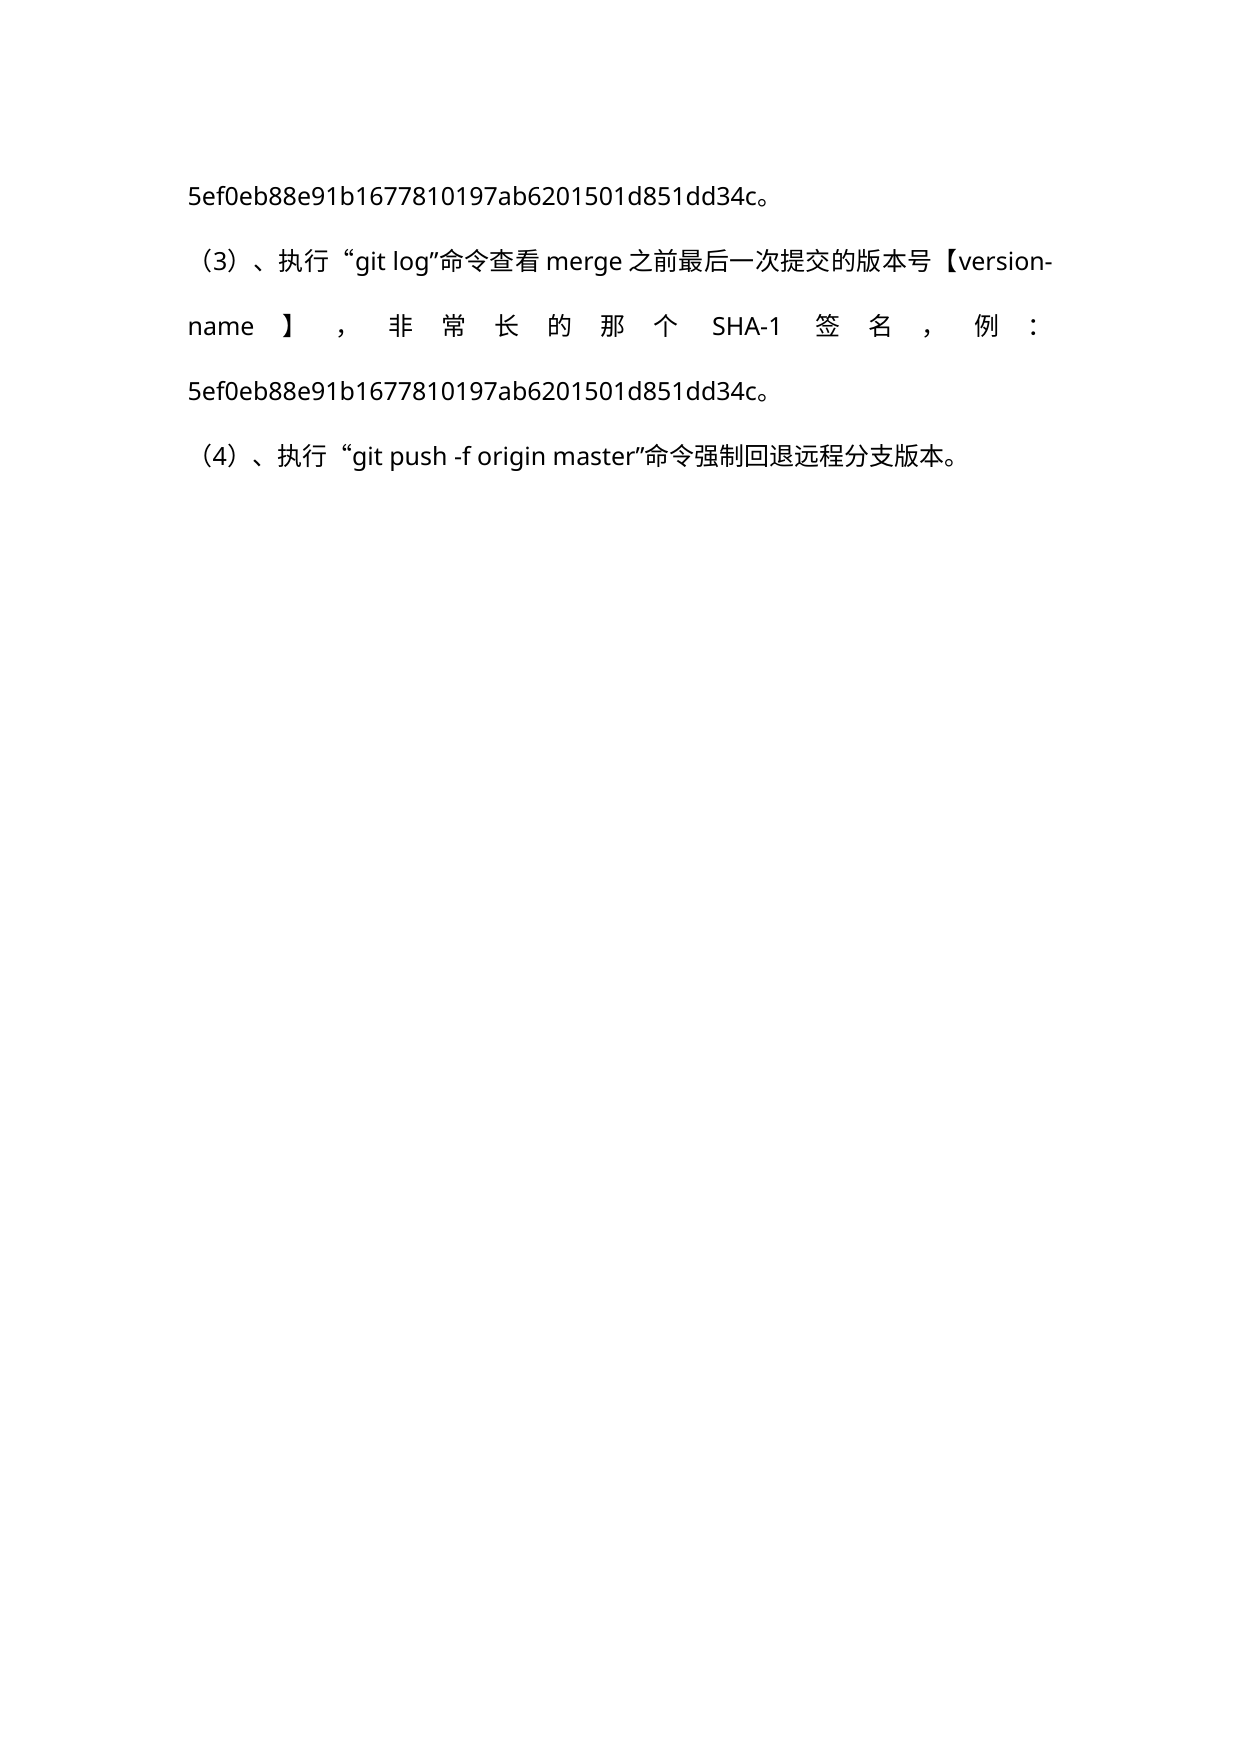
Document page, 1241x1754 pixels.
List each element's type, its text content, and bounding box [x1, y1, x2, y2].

text （4）、执行“git push -f origin master”命令强制回退远程分支版本。 [187, 422, 1053, 487]
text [187, 162, 1053, 227]
text （3）、执行“git log”命令查看merge之前最后一次提交的版本号【version-name】，非常长的那个SHA-1签名，例：5ef0eb88e91b1677810197ab6201501d851dd34c。 [187, 227, 1053, 422]
